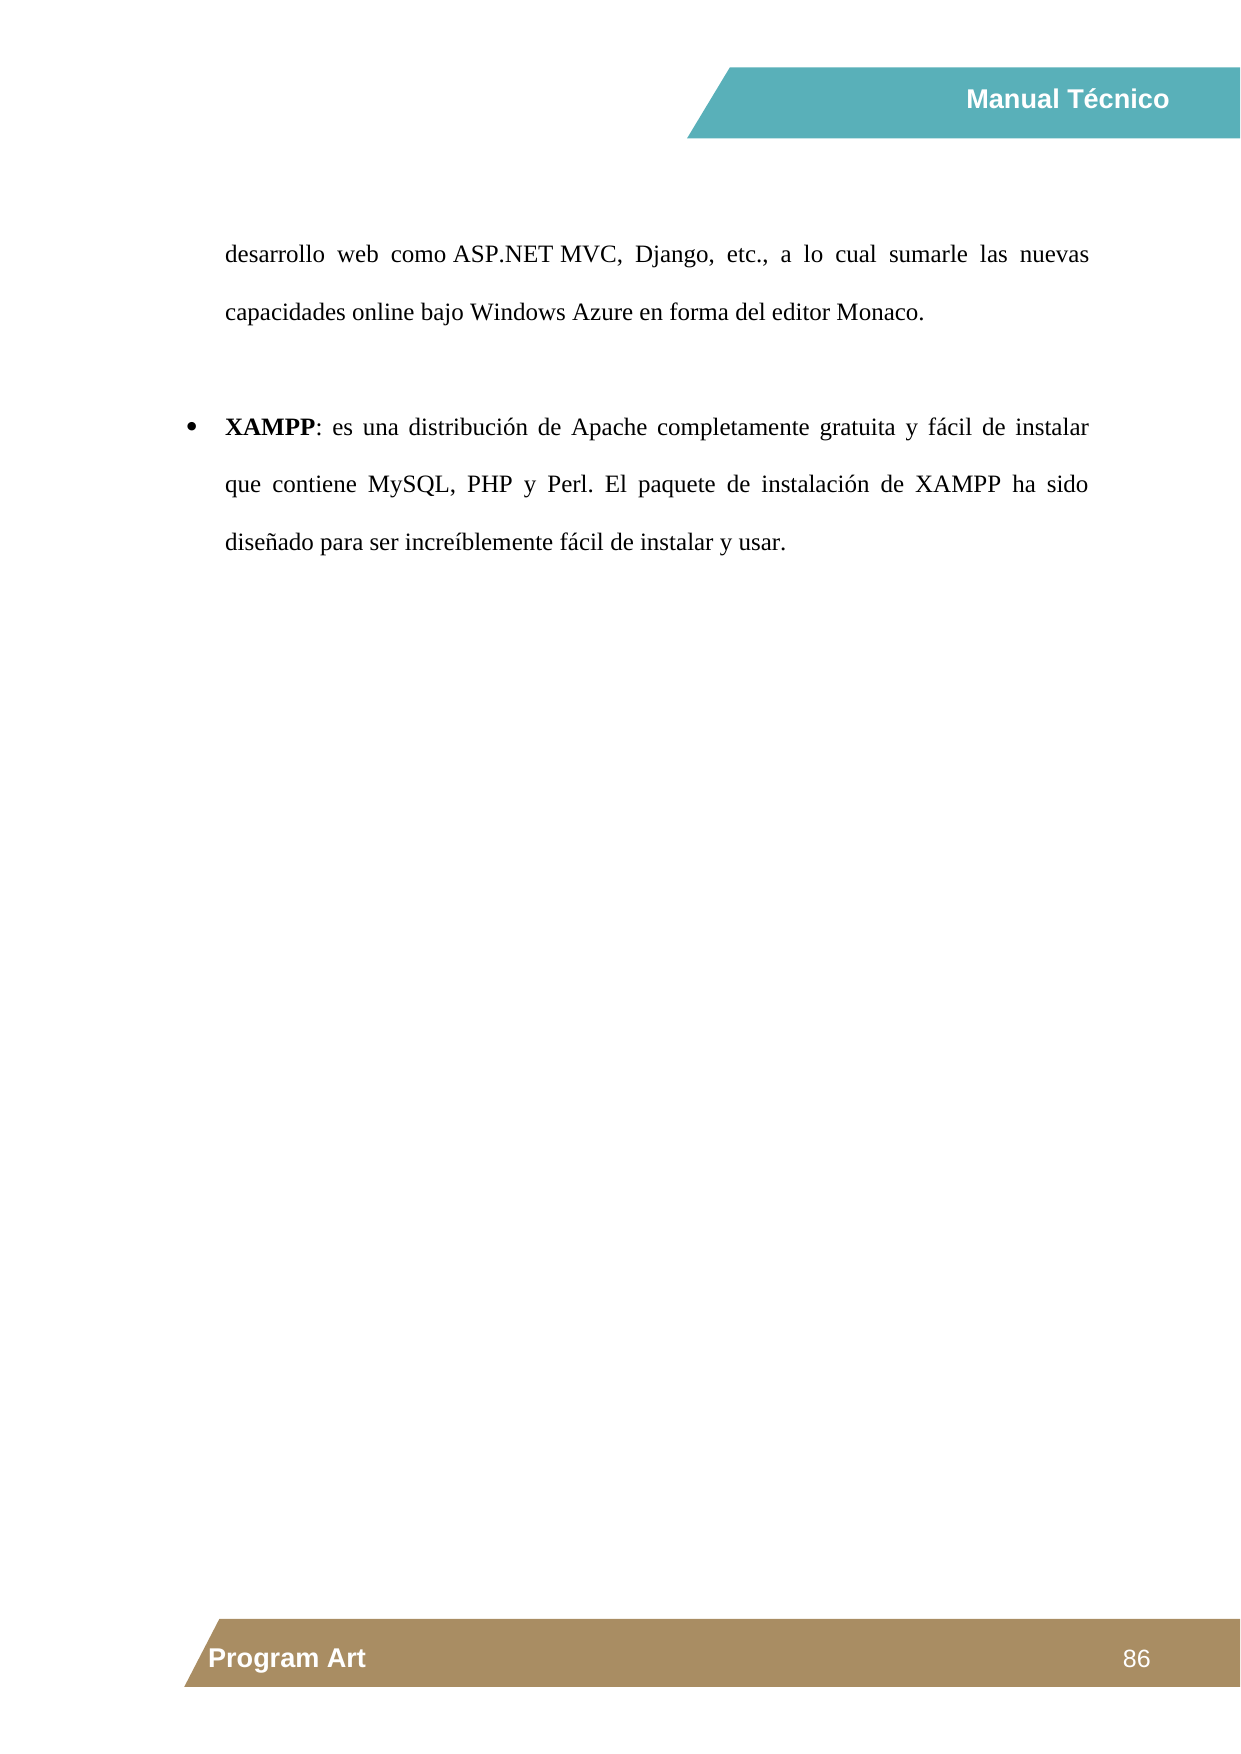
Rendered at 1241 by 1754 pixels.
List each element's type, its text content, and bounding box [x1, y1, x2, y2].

list XAMPP: es una distribución de Apache completamente gratuita y fácil de instalar que contiene MySQL, PHP y Perl. El paquete de instalación de XAMPP ha sido diseñado para ser increíblemente fácil de instalar y usar. [187, 412, 1090, 556]
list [187, 239, 1090, 326]
